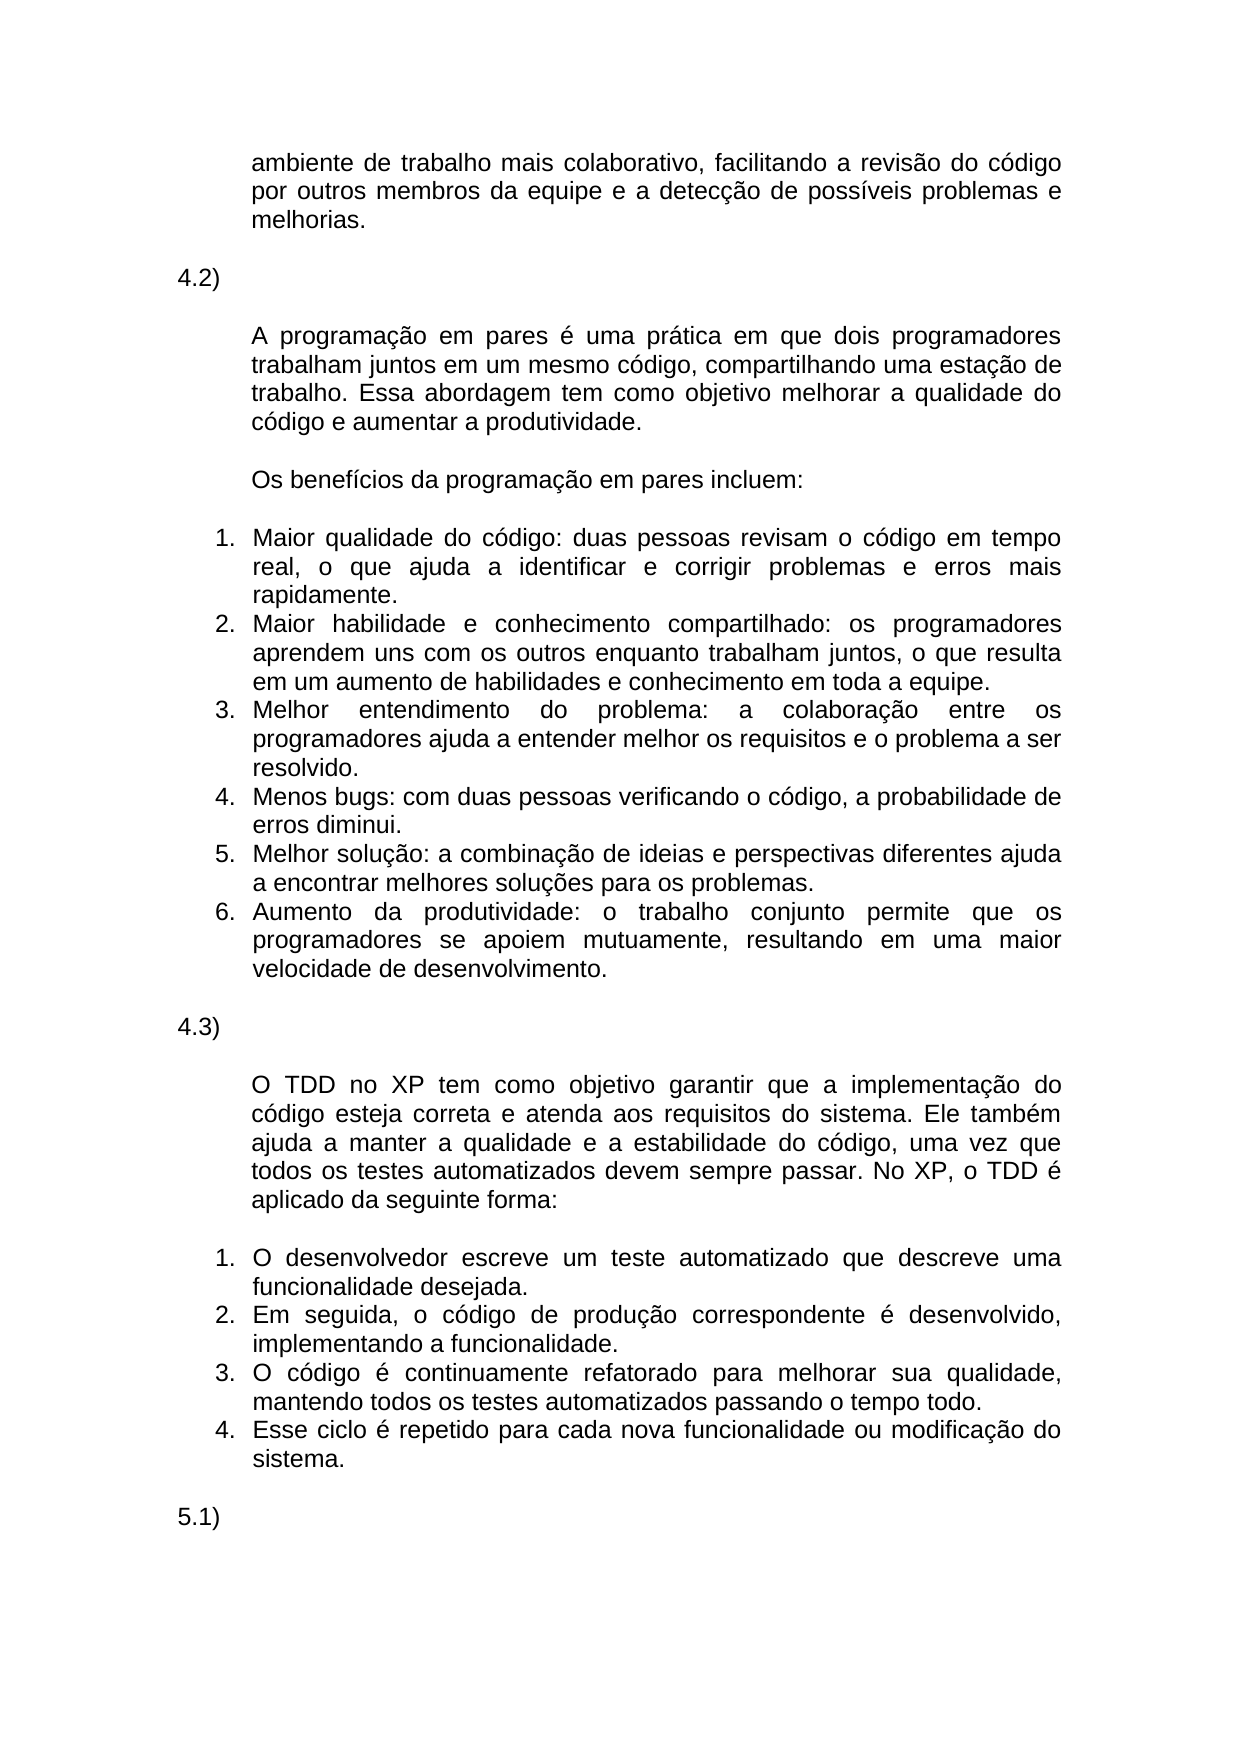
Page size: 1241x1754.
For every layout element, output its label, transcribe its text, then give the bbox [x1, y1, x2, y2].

list O desenvolvedor escreve um teste automatizado que descreve uma funcionalidade desejada. [215, 1243, 1063, 1301]
list Em seguida, o código de produção correspondente é desenvolvido, implementando a funcionalidade. [215, 1301, 1063, 1358]
list Menos bugs: com duas pessoas verificando o código, a probabilidade de erros diminui. [215, 782, 1063, 839]
text Os benefícios da programação em pares incluem: [251, 465, 1063, 494]
text 4.3) [177, 1012, 1063, 1041]
text O TDD no XP tem como objetivo garantir que a implementação do código esteja correta e atenda aos requisitos do sistema. Ele também ajuda a manter a qualidade e a estabilidade do código, uma vez que todos os testes automatizados devem sempre passar. No XP, o TDD é aplicado da seguinte forma: [251, 1070, 1063, 1214]
list Aumento da produtividade: o trabalho conjunto permite que os programadores se apoiem mutuamente, resultando em uma maior velocidade de desenvolvimento. [215, 897, 1063, 983]
text 5.1) [177, 1502, 1063, 1531]
list O código é continuamente refatorado para melhorar sua qualidade, mantendo todos os testes automatizados passando o tempo todo. [215, 1358, 1063, 1416]
list Maior habilidade e conhecimento compartilhado: os programadores aprendem uns com os outros enquanto trabalham juntos, o que resulta em um aumento de habilidades e conhecimento em toda a equipe. [215, 609, 1063, 696]
list Melhor solução: a combinação de ideias e perspectivas diferentes ajuda a encontrar melhores soluções para os problemas. [215, 839, 1063, 897]
list Esse ciclo é repetido para cada nova funcionalidade ou modificação do sistema. [215, 1416, 1063, 1473]
list Maior qualidade do código: duas pessoas revisam o código em tempo real, o que ajuda a identificar e corrigir problemas e erros mais rapidamente. [215, 523, 1063, 609]
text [251, 148, 1063, 234]
list Melhor entendimento do problema: a colaboração entre os programadores ajuda a entender melhor os requisitos e o problema a ser resolvido. [215, 696, 1063, 782]
text A programação em pares é uma prática em que dois programadores trabalham juntos em um mesmo código, compartilhando uma estação de trabalho. Essa abordagem tem como objetivo melhorar a qualidade do código e aumentar a produtividade. [251, 321, 1063, 436]
text 4.2) [177, 263, 1063, 292]
